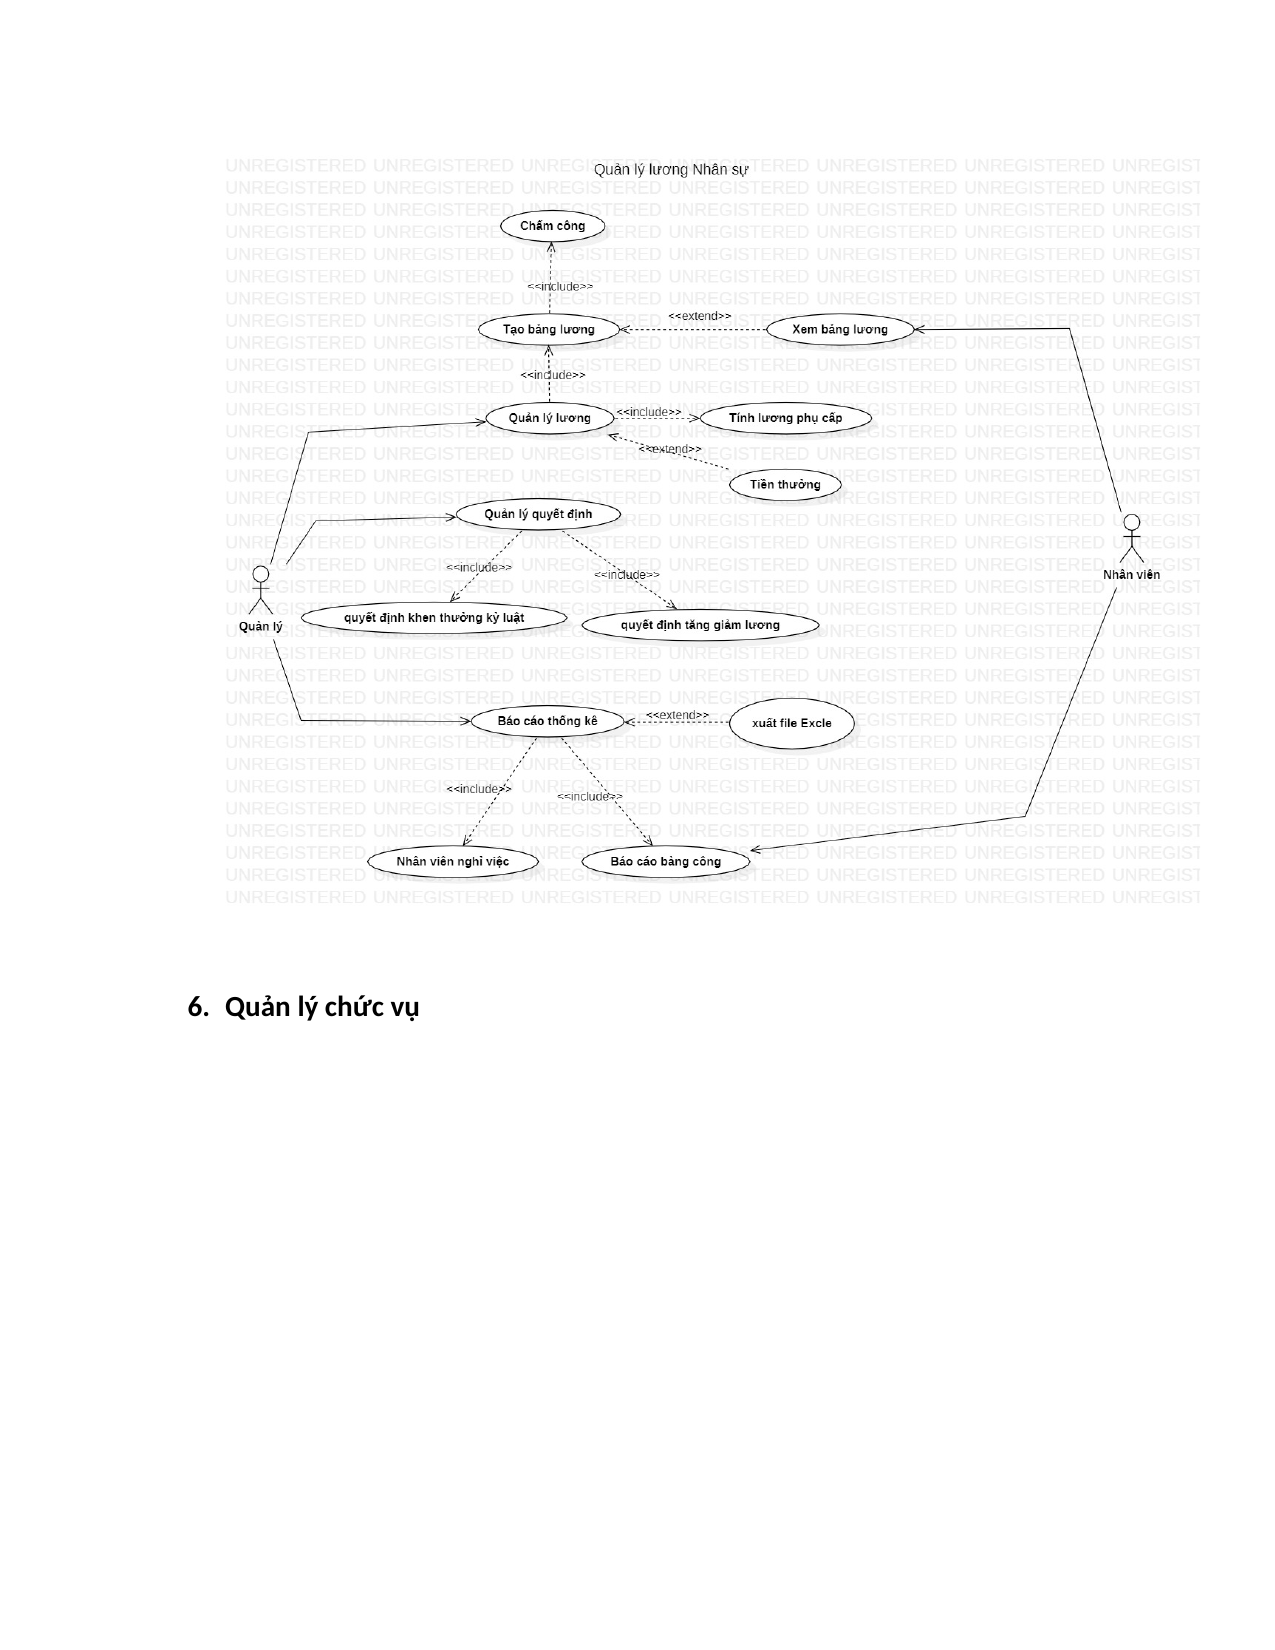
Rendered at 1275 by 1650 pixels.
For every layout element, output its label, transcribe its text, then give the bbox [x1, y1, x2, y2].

picture [225, 150, 1200, 914]
list Quản lý chức vụ [187, 988, 1125, 1023]
